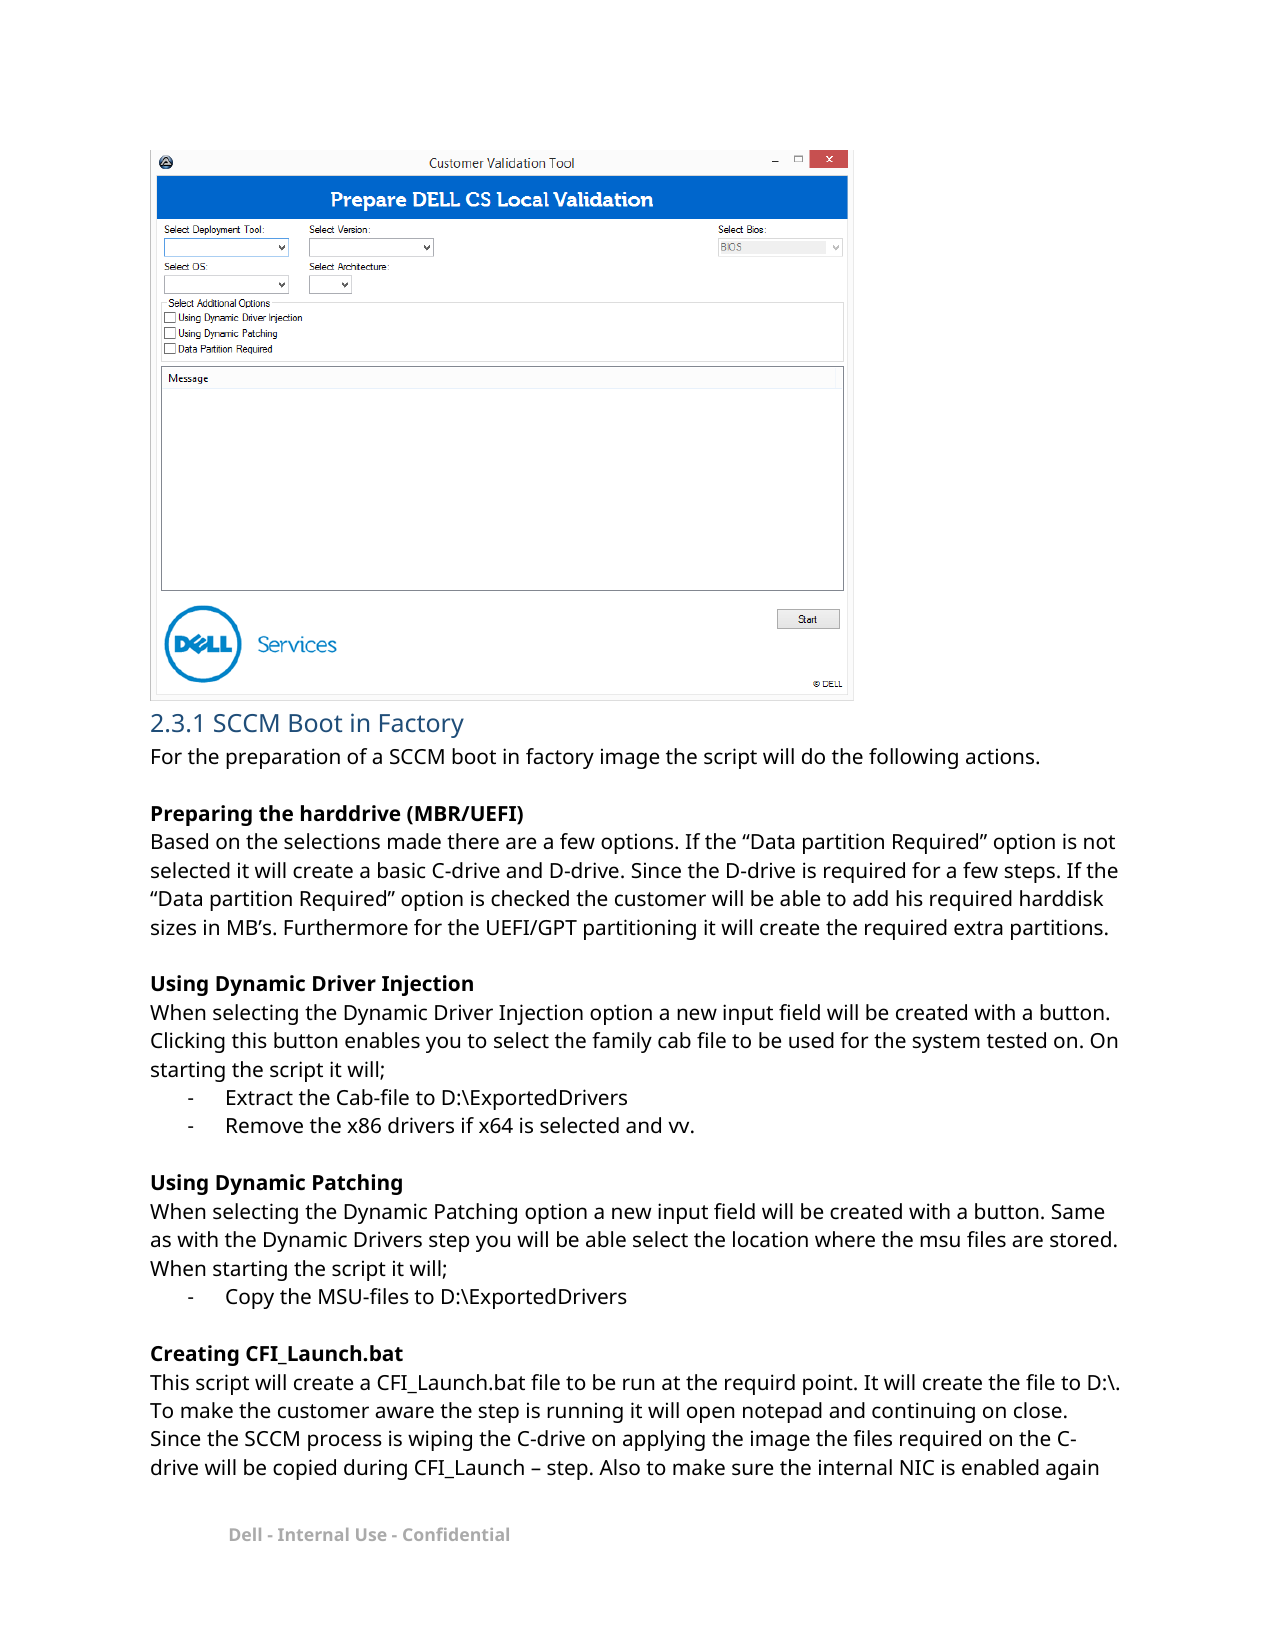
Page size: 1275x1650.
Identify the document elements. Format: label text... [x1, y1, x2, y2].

text When selecting the Dynamic Driver Injection option a new input field will be created with a button. Clicking this button enables you to select the family cab file to be used for the system tested on. On starting the script it will; [150, 998, 1125, 1083]
text When selecting the Dynamic Patching option a new input field will be created with a button. Same as with the Dynamic Drivers step you will be able select the location where the msu files are stored. When starting the script it will; [150, 1197, 1125, 1282]
text For the preparation of a SCCM boot in factory image the script will do the following actions. [150, 742, 1125, 770]
list Copy the MSU-files to D:\ExportedDrivers [187, 1282, 1125, 1311]
picture [150, 150, 854, 701]
text Using Dynamic Patching [150, 1168, 1125, 1197]
subtitle 2.3.1 SCCM Boot in Factory [150, 705, 1125, 739]
list Extract the Cab-file to D:\ExportedDrivers [187, 1083, 1125, 1112]
list Remove the x86 drivers if x64 is selected and vv. [187, 1112, 1125, 1140]
text Using Dynamic Driver Injection [150, 969, 1125, 998]
text Creating CFI_Launch.bat [150, 1339, 1125, 1368]
text Preparing the harddrive (MBR/UEFI) [150, 799, 1125, 827]
text Based on the selections made there are a few options. If the “Data partition Required” option is not selected it will create a basic C-drive and D-drive. Since the D-drive is required for a few steps. If the “Data partition Required” option is checked the customer will be able to add his required harddisk sizes in MB’s. Furthermore for the UEFI/GPT partitioning it will create the required extra partitions. [150, 827, 1125, 941]
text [150, 1368, 1125, 1481]
